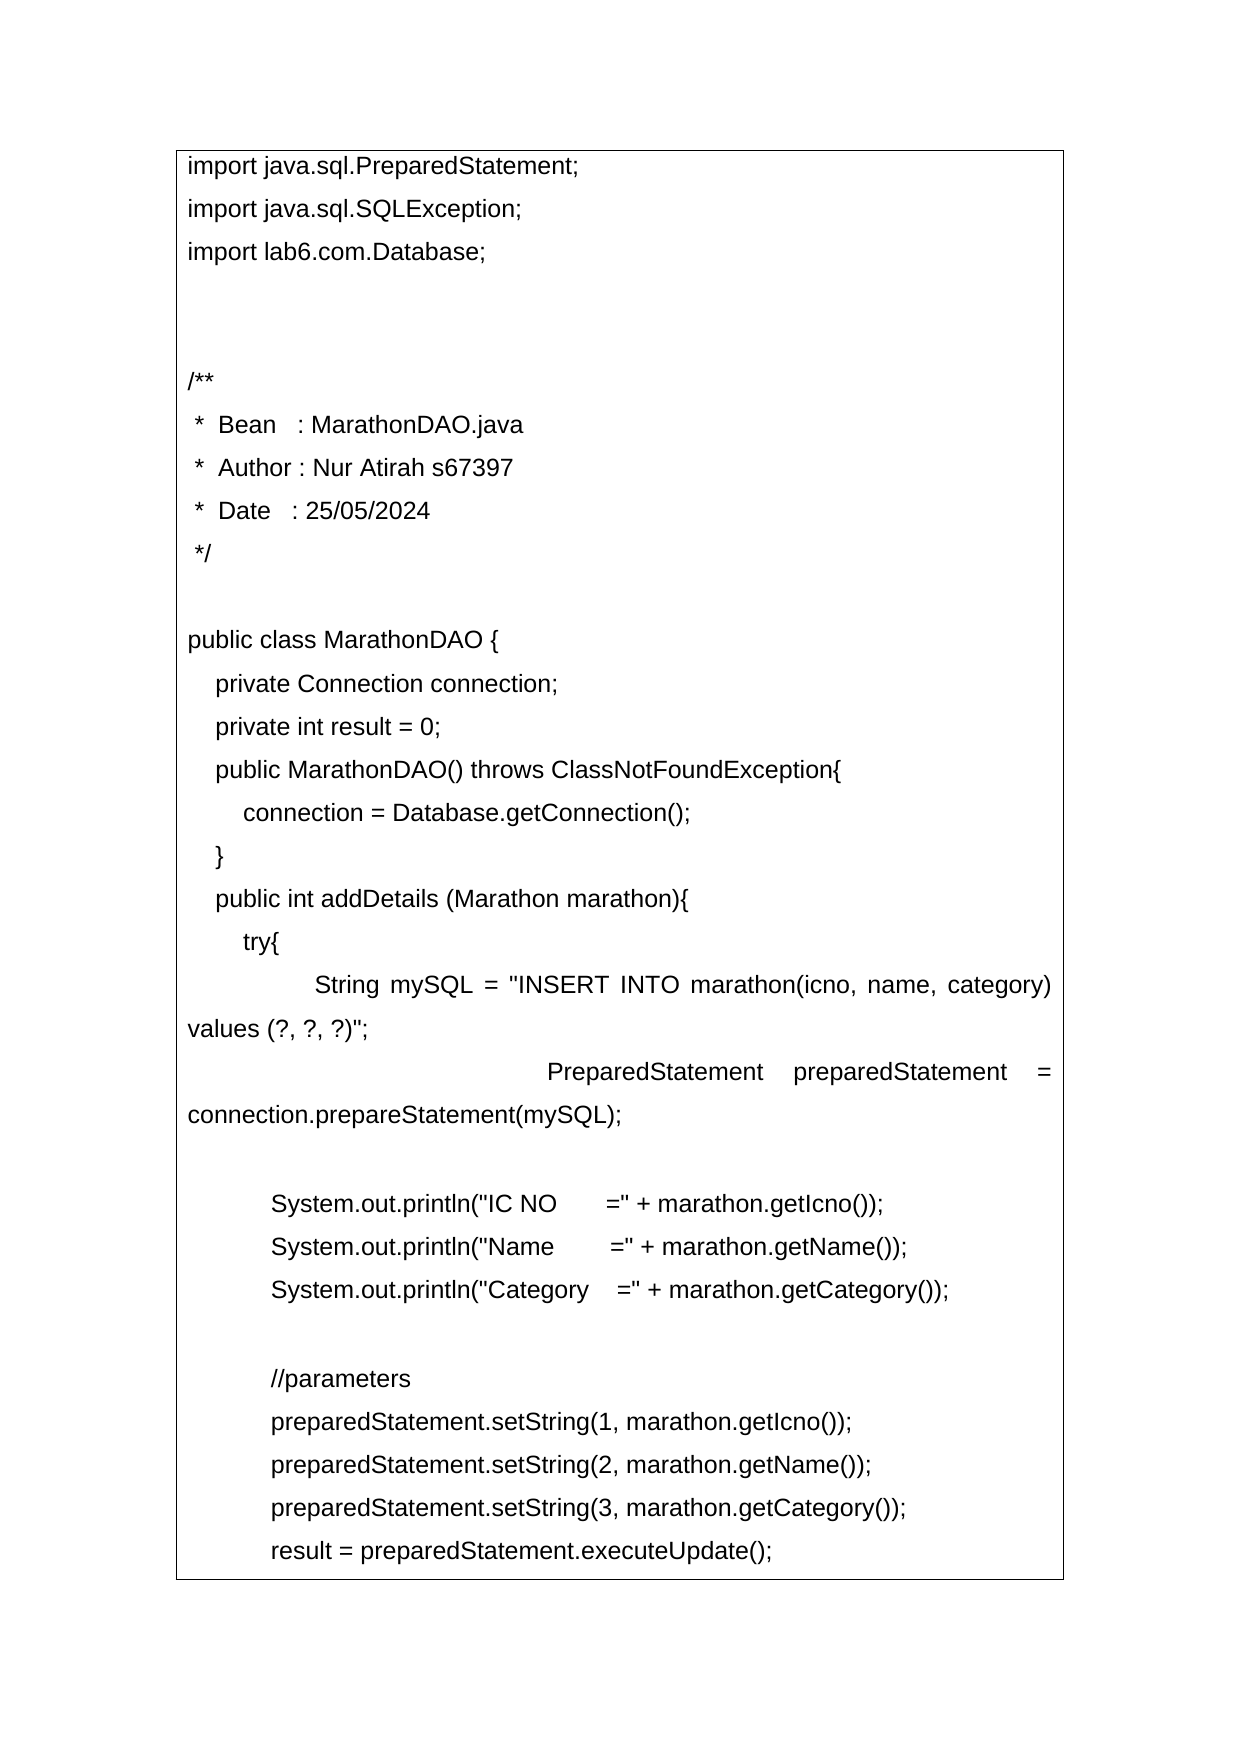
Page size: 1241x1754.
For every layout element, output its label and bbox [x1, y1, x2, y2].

table_header [177, 151, 1063, 1579]
